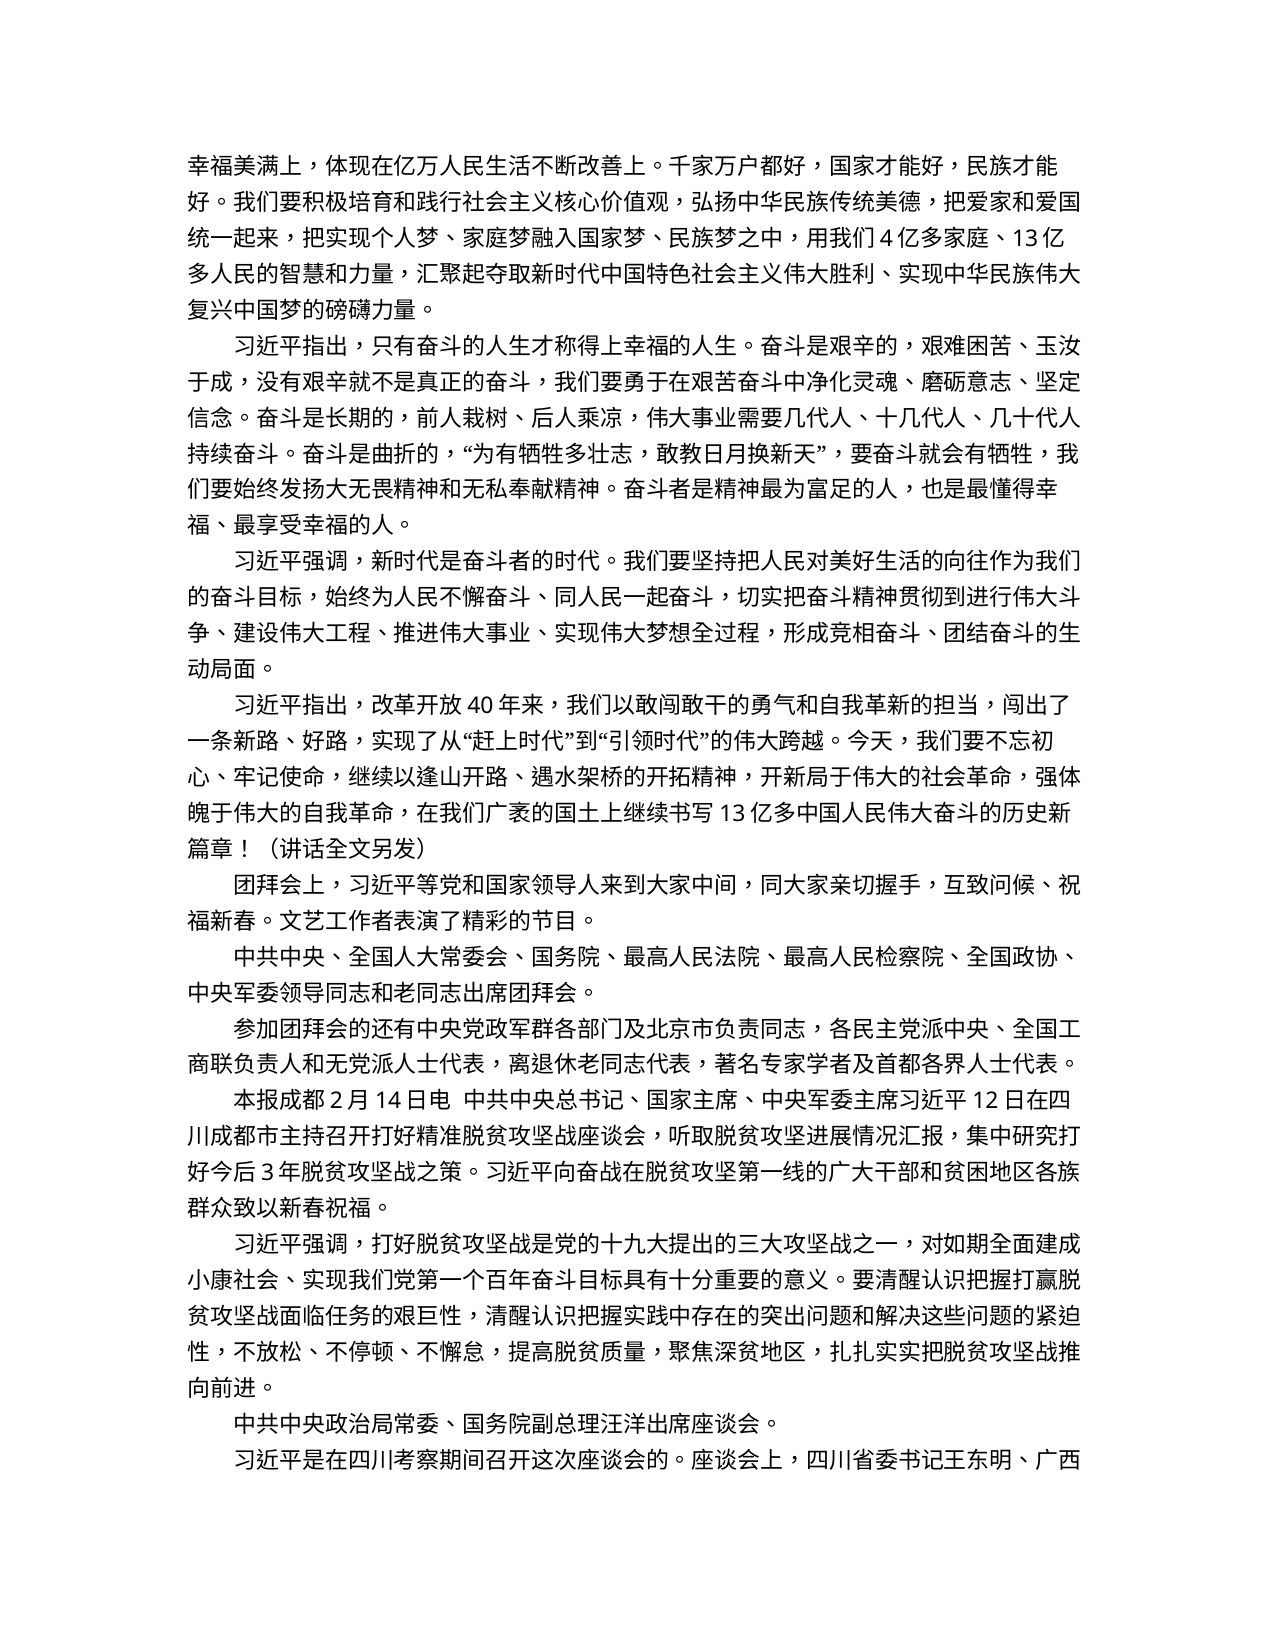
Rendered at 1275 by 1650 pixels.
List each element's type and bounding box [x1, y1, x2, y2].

text [187, 150, 1087, 1475]
